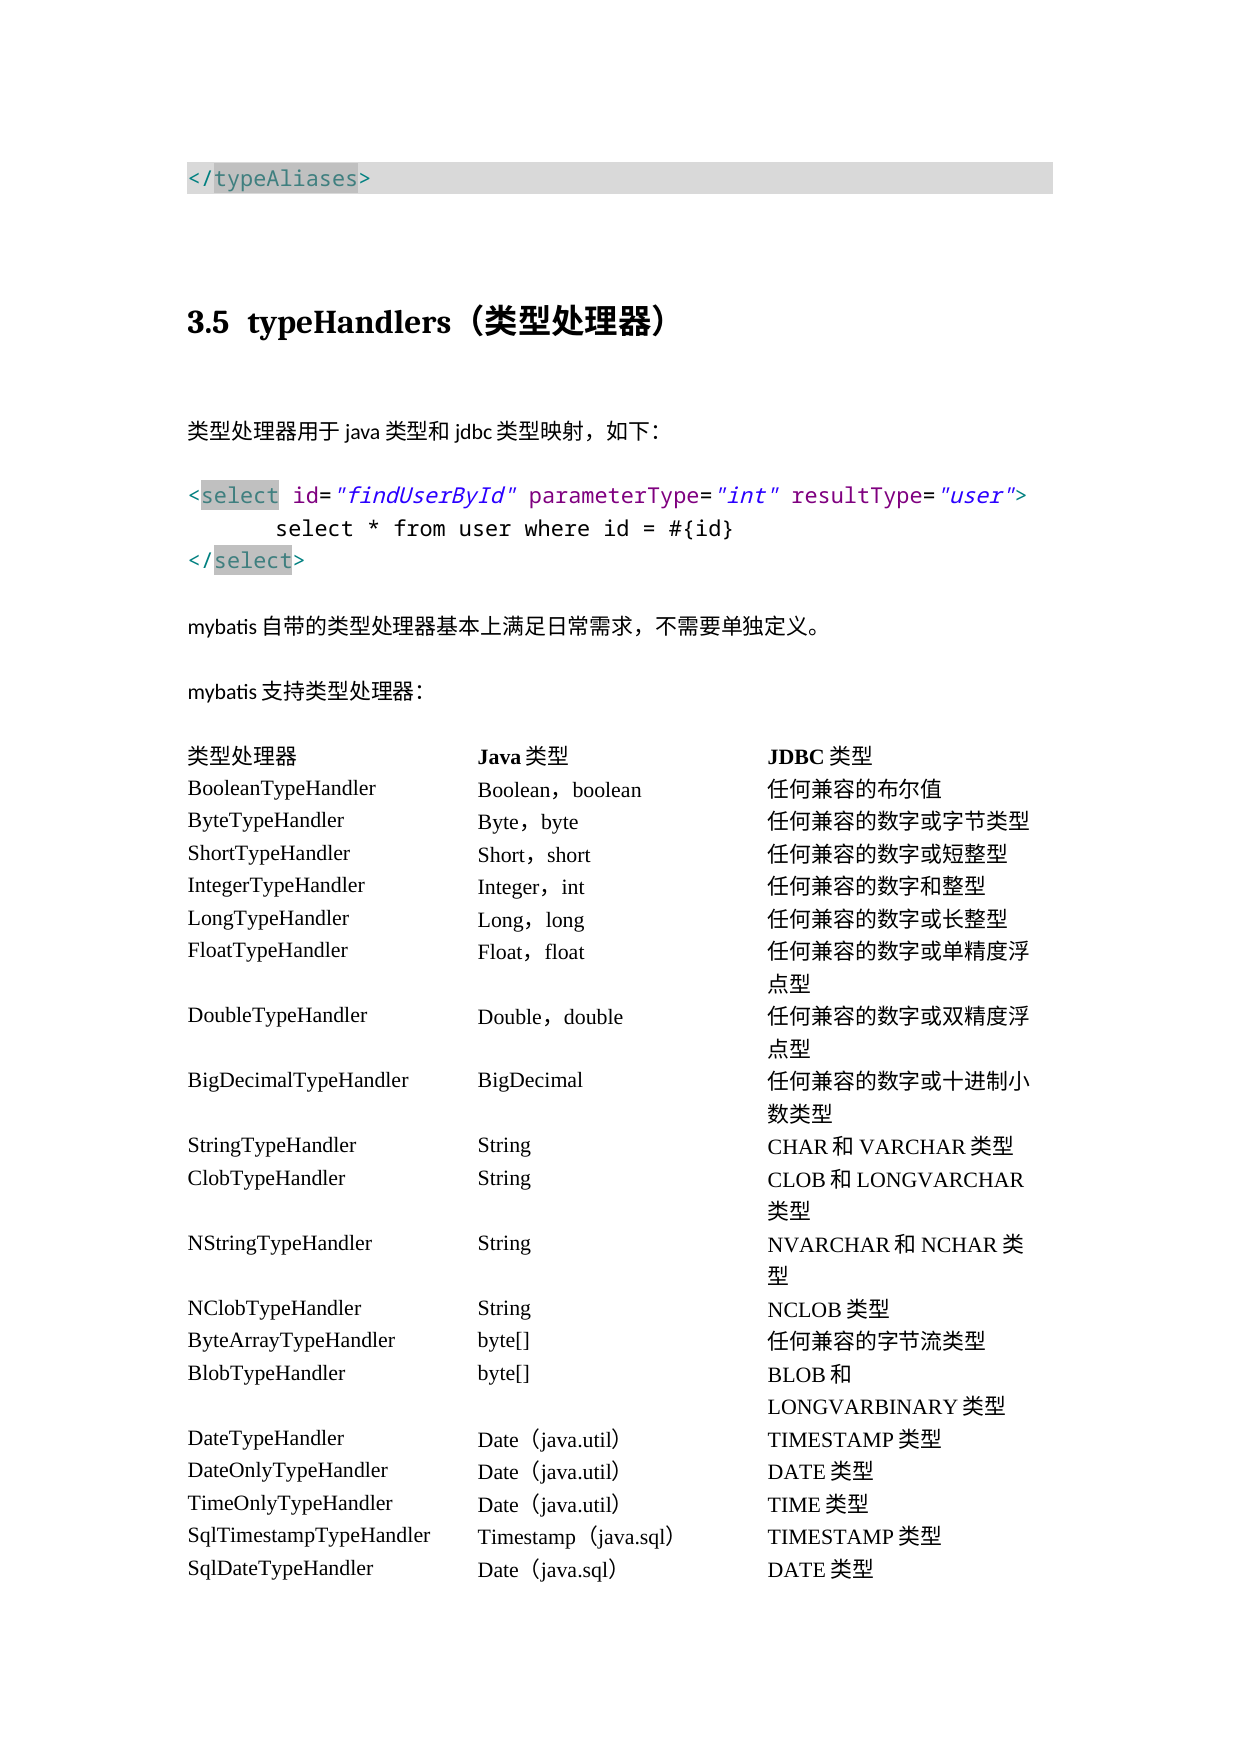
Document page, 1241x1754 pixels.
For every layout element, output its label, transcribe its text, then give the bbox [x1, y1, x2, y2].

table_cell NClobTypeHandler [176, 1291, 466, 1324]
table_cell Integer，int [466, 869, 756, 901]
subtitle typeHandlers（类型处理器） [187, 287, 1053, 352]
table_cell BlobTypeHandler [176, 1356, 466, 1421]
table_cell BigDecimal [466, 1064, 756, 1129]
table_cell TIME类型 [756, 1486, 1046, 1519]
table_cell Date（java.util） [466, 1421, 756, 1454]
table_cell TIMESTAMP类型 [756, 1421, 1046, 1454]
table_cell BLOB和LONGVARBINARY类型 [756, 1356, 1046, 1421]
table_cell Date（java.util） [466, 1486, 756, 1519]
table_cell CHAR和VARCHAR类型 [756, 1129, 1046, 1161]
table_cell 任何兼容的数字或十进制小数类型 [756, 1064, 1046, 1129]
table_cell 任何兼容的数字或单精度浮点型 [756, 934, 1046, 999]
table_cell byte[] [466, 1356, 756, 1421]
table_cell NStringTypeHandler [176, 1226, 466, 1291]
table_cell IntegerTypeHandler [176, 869, 466, 901]
table_cell StringTypeHandler [176, 1129, 466, 1161]
table_cell Double，double [466, 999, 756, 1064]
table_cell SqlDateTypeHandler [176, 1551, 466, 1584]
table_cell DateOnlyTypeHandler [176, 1454, 466, 1486]
text select * from user where id = #{id} [187, 511, 1053, 544]
text 类型处理器用于java类型和jdbc类型映射，如下： [187, 414, 1053, 446]
text mybatis自带的类型处理器基本上满足日常需求，不需要单独定义。 [187, 609, 1053, 641]
table_cell CLOB和LONGVARCHAR类型 [756, 1161, 1046, 1226]
table_cell ClobTypeHandler [176, 1161, 466, 1226]
table_cell LongTypeHandler [176, 901, 466, 934]
table_cell BigDecimalTypeHandler [176, 1064, 466, 1129]
table_cell String [466, 1226, 756, 1291]
table_cell DATE类型 [756, 1454, 1046, 1486]
table_cell ByteTypeHandler [176, 804, 466, 836]
table_cell 任何兼容的数字或字节类型 [756, 804, 1046, 836]
table_cell TIMESTAMP类型 [756, 1519, 1046, 1551]
table_cell DATE类型 [756, 1551, 1046, 1584]
table_cell Date（java.sql） [466, 1551, 756, 1584]
table_cell 任何兼容的布尔值 [756, 771, 1046, 804]
text <select id="findUserById" parameterType="int" resultType="user"> [187, 479, 1053, 511]
table_cell BooleanTypeHandler [176, 771, 466, 804]
text mybatis支持类型处理器： [187, 674, 1053, 706]
text </select> [187, 544, 1053, 576]
table_cell 任何兼容的数字或短整型 [756, 836, 1046, 869]
table_cell ByteArrayTypeHandler [176, 1324, 466, 1356]
table_header JDBC类型 [756, 739, 1046, 771]
table_cell NCLOB类型 [756, 1291, 1046, 1324]
table_cell Date（java.util） [466, 1454, 756, 1486]
text </typeAliases> [187, 162, 1053, 194]
table_cell byte[] [466, 1324, 756, 1356]
table_cell Boolean，boolean [466, 771, 756, 804]
table_cell Short，short [466, 836, 756, 869]
table_cell 任何兼容的数字或双精度浮点型 [756, 999, 1046, 1064]
table_cell Byte，byte [466, 804, 756, 836]
table_cell SqlTimestampTypeHandler [176, 1519, 466, 1551]
table_cell NVARCHAR和NCHAR类型 [756, 1226, 1046, 1291]
table_cell DateTypeHandler [176, 1421, 466, 1454]
table_cell 任何兼容的数字或长整型 [756, 901, 1046, 934]
table_cell DoubleTypeHandler [176, 999, 466, 1064]
table_header 类型处理器 [176, 739, 466, 771]
table_cell String [466, 1161, 756, 1226]
table_cell 任何兼容的数字和整型 [756, 869, 1046, 901]
table_cell FloatTypeHandler [176, 934, 466, 999]
table_cell String [466, 1129, 756, 1161]
table_cell Float，float [466, 934, 756, 999]
table_cell ShortTypeHandler [176, 836, 466, 869]
table_cell Timestamp（java.sql） [466, 1519, 756, 1551]
table_cell String [466, 1291, 756, 1324]
table_cell 任何兼容的字节流类型 [756, 1324, 1046, 1356]
table_cell Long，long [466, 901, 756, 934]
table_cell TimeOnlyTypeHandler [176, 1486, 466, 1519]
table_header Java类型 [466, 739, 756, 771]
